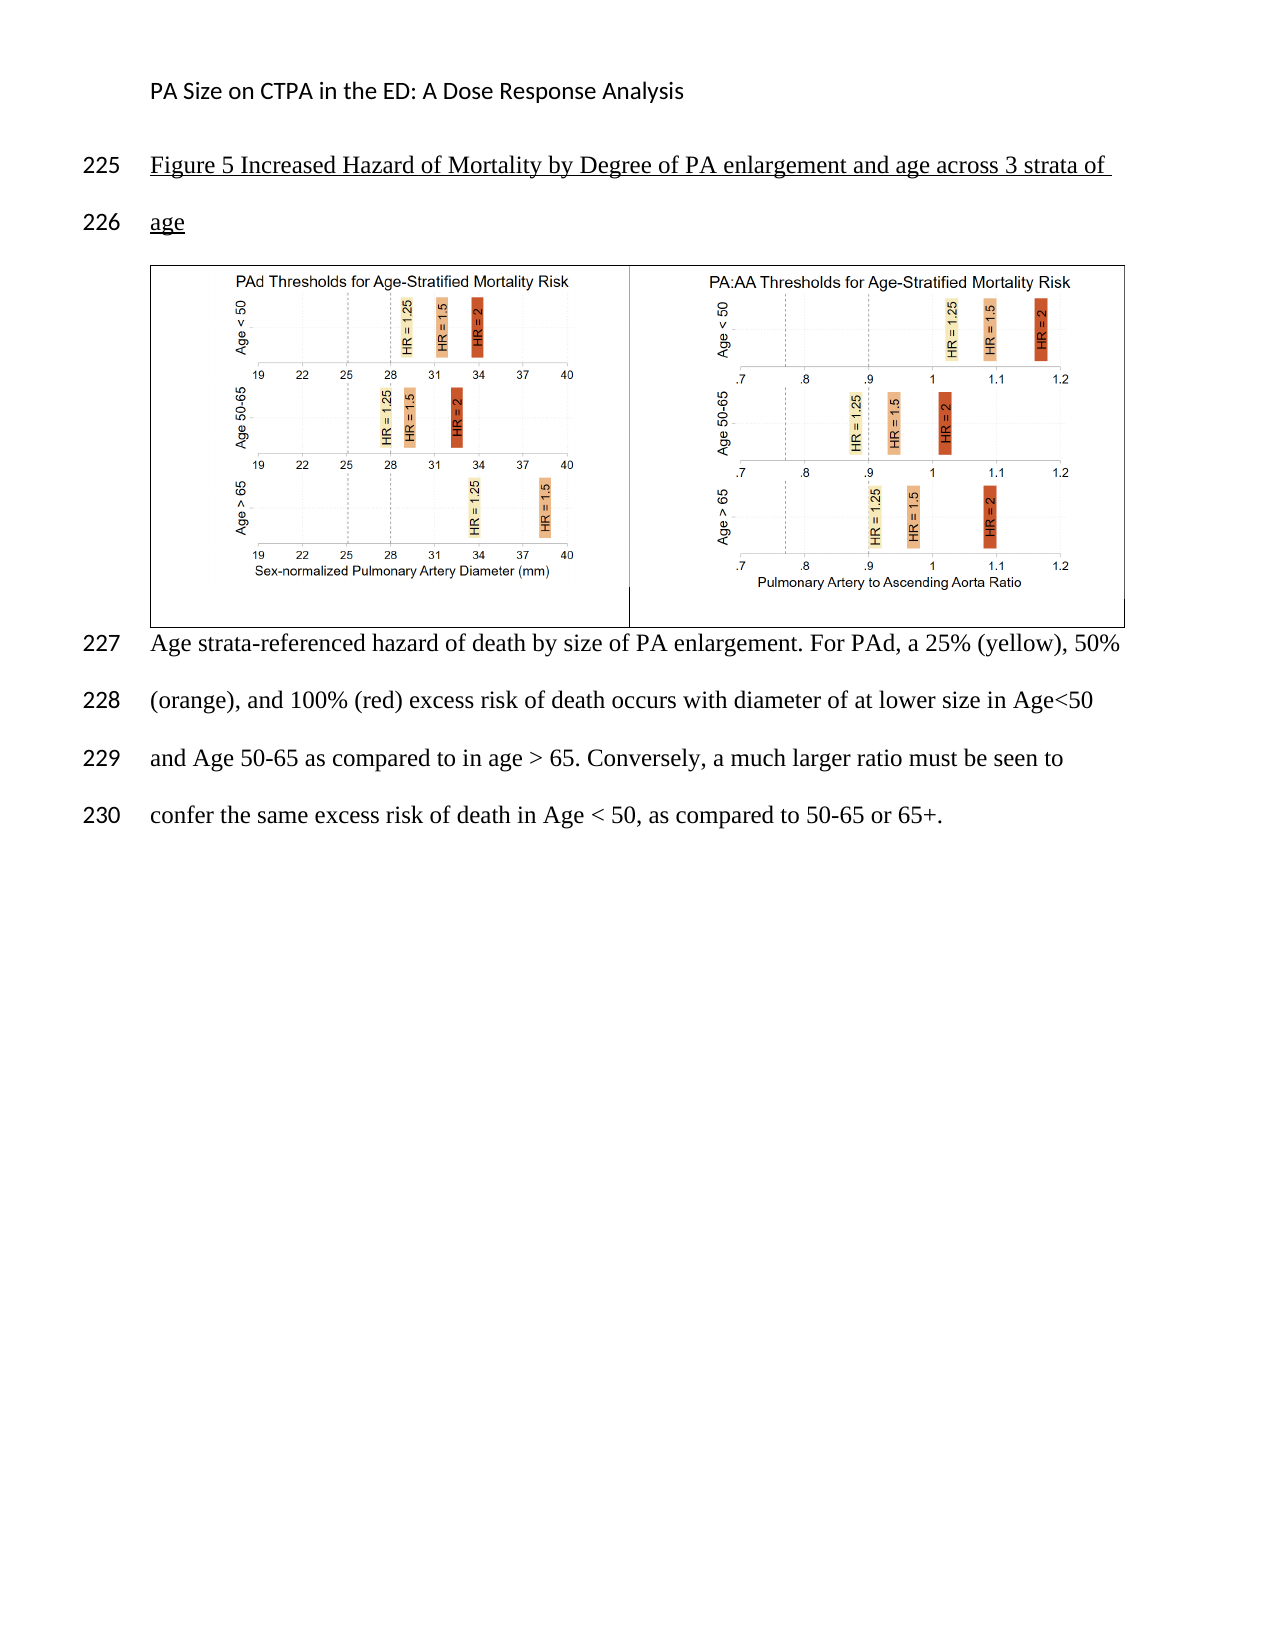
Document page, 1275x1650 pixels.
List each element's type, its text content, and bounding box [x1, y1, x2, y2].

text Figure 5 Increased Hazard of Mortality by Degree of PA enlargement and age across 3 strata of age [150, 150, 1125, 236]
picture [640, 266, 1125, 599]
table_header [630, 266, 1124, 627]
table_header [151, 266, 629, 627]
text Age strata-referenced hazard of death by size of PA enlargement. For PAd, a 25% (yellow), 50% (orange), and 100% (red) excess risk of death occurs with diameter of at lower size in Age<50 and Age 50-65 as compared to in age > 65. Conversely, a much larger ratio must be seen to confer the same excess risk of death in Age < 50, as compared to 50-65 or 65+. [150, 628, 1125, 829]
picture [161, 266, 630, 587]
